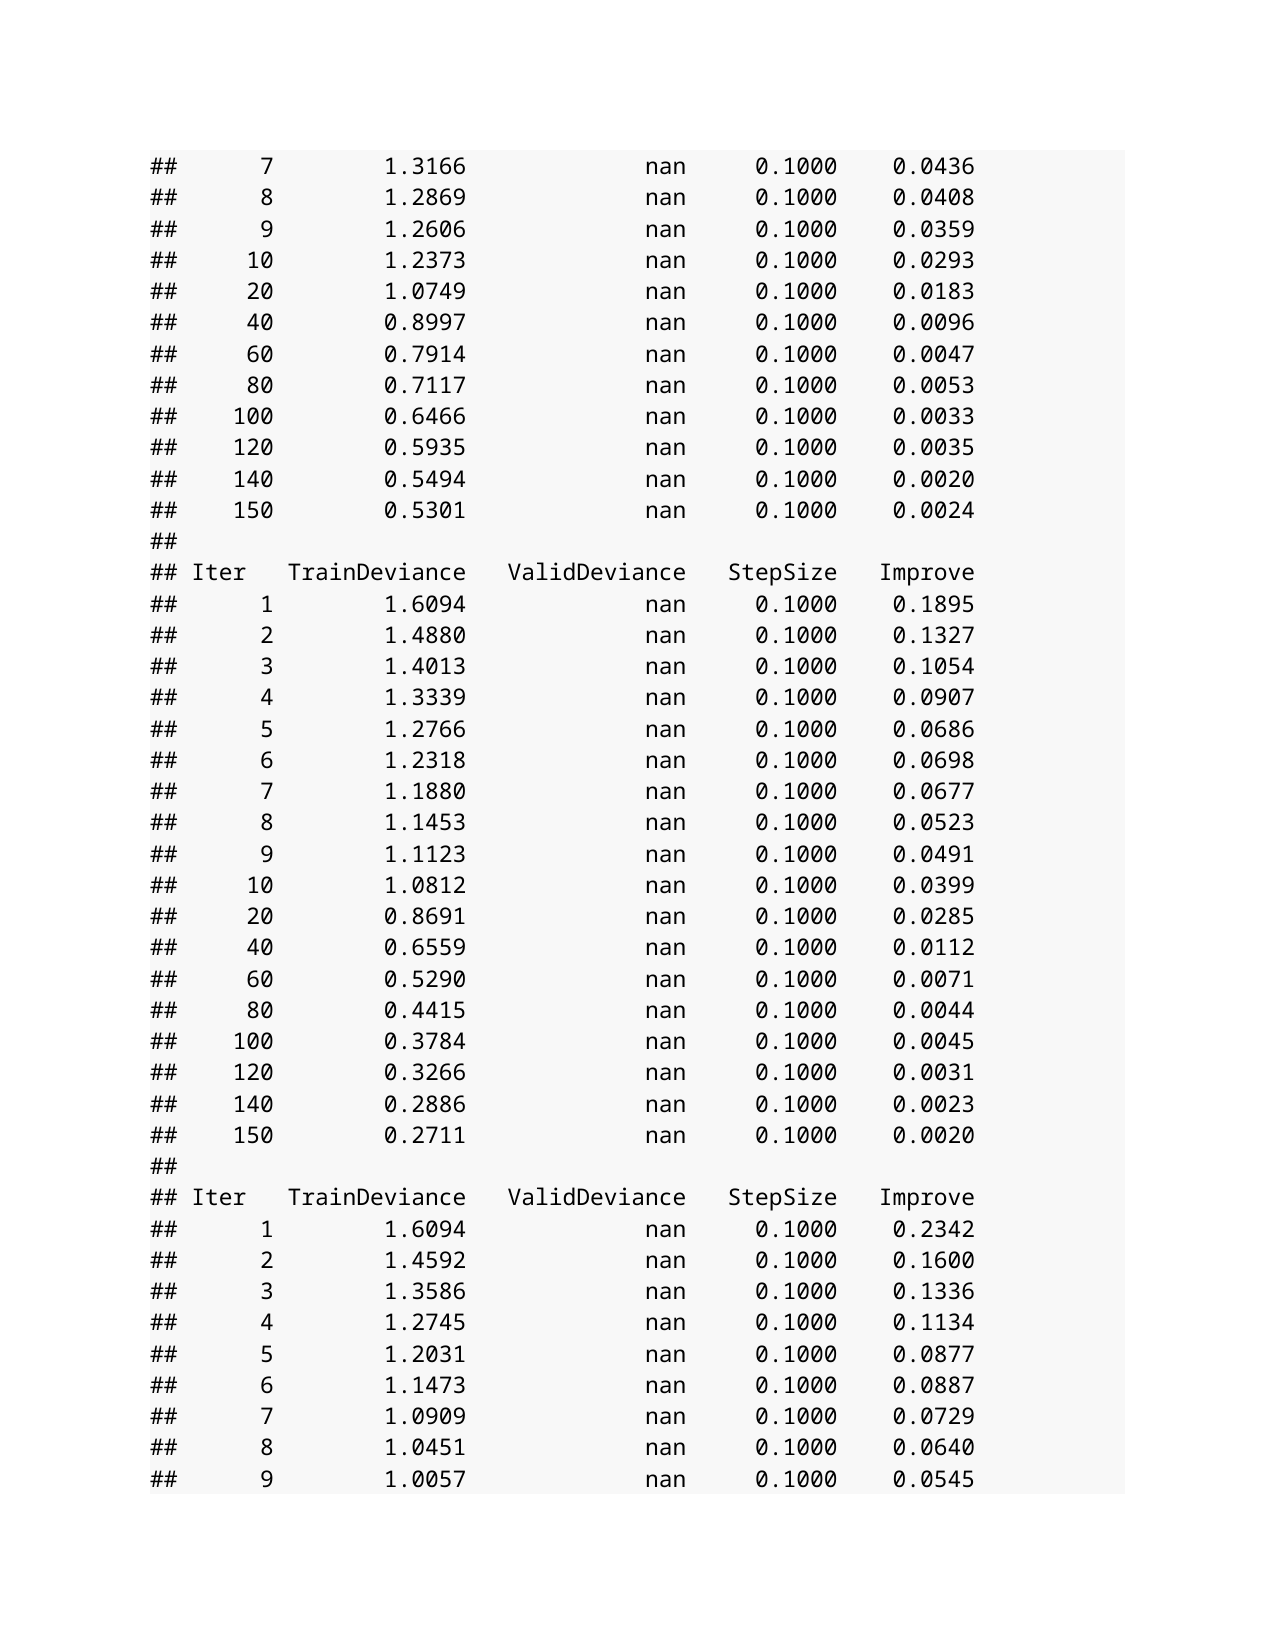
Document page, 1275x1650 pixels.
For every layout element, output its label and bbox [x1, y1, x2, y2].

text [150, 150, 1125, 1494]
